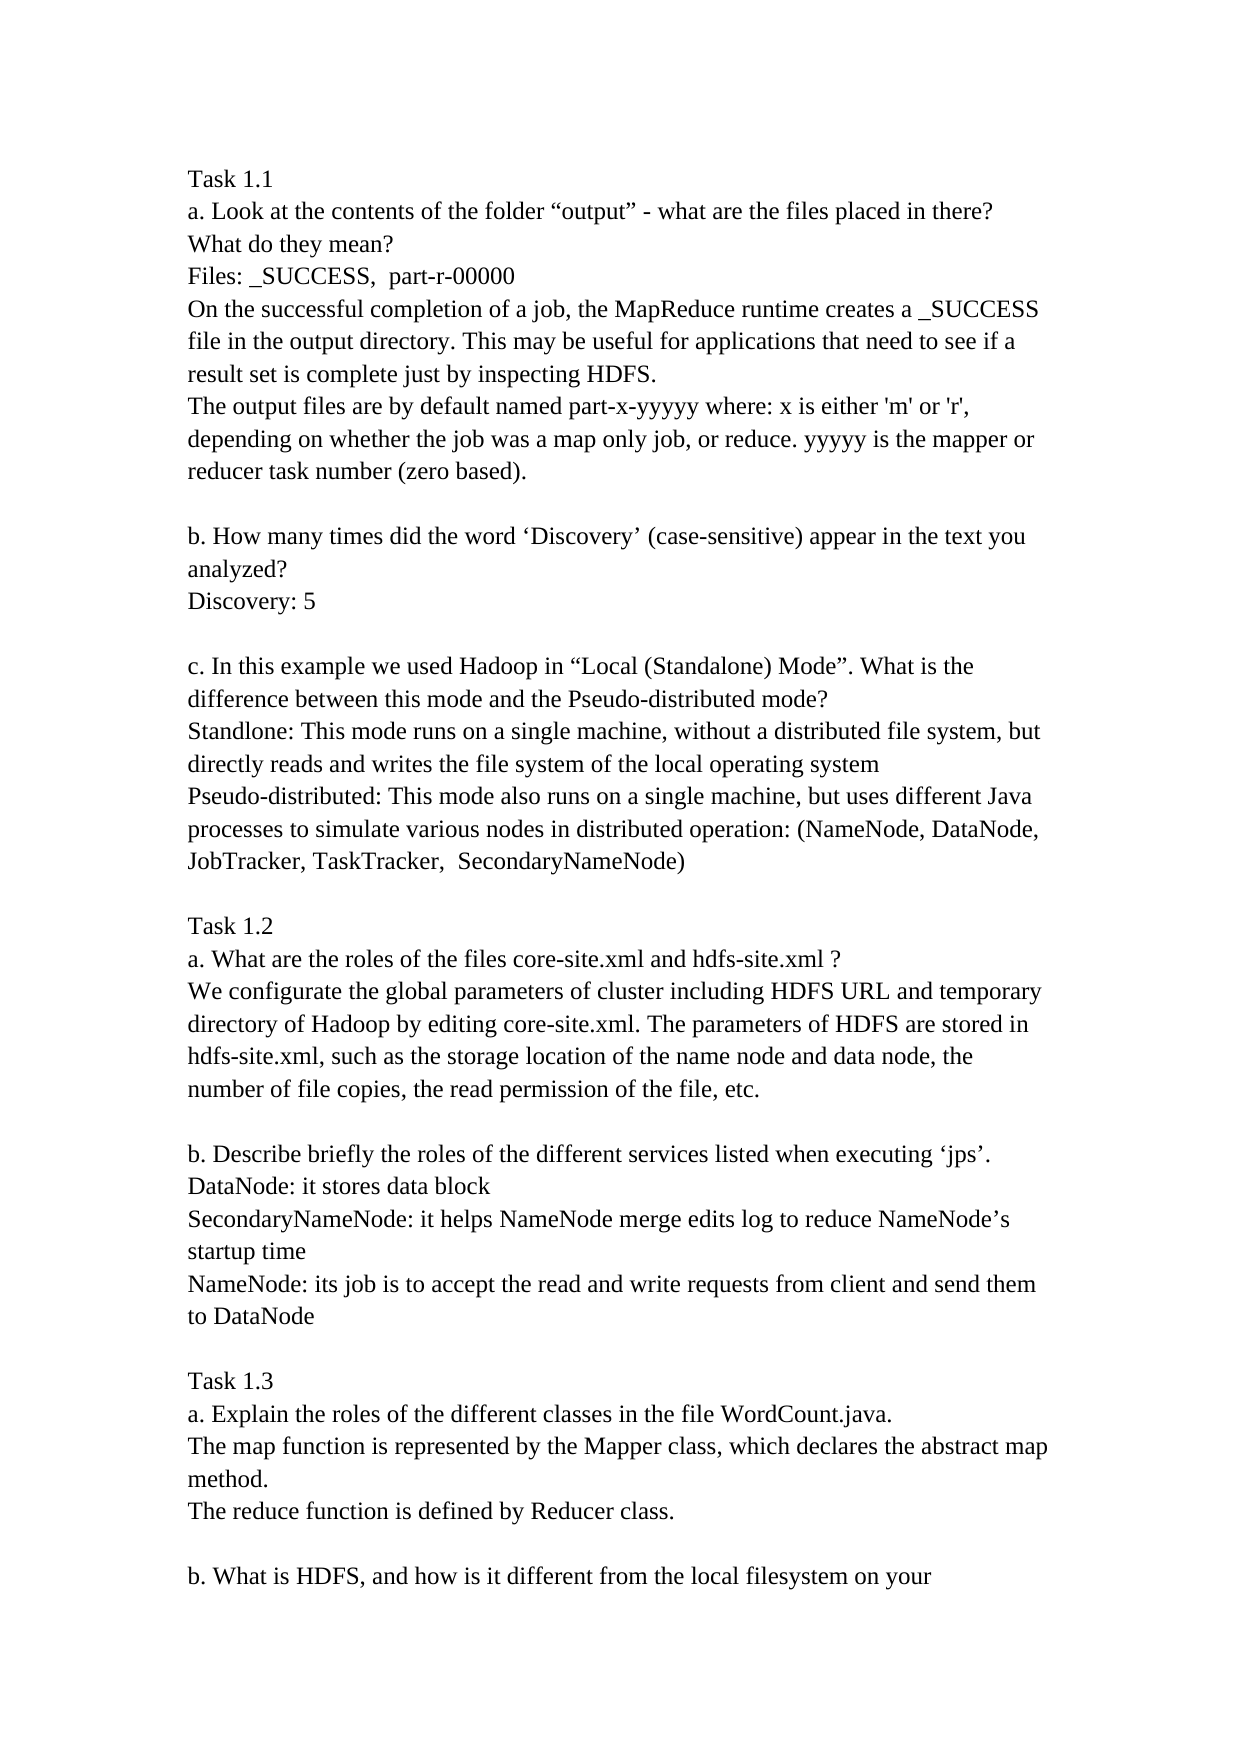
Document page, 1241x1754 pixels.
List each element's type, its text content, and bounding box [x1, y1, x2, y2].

text The map function is represented by the Mapper class, which declares the abstract map method. [187, 1429, 1053, 1494]
text Task 1.3 [187, 1364, 1053, 1397]
text Files: _SUCCESS, part-r-00000 [187, 259, 1053, 292]
text a. Explain the roles of the different classes in the file WordCount.java. [187, 1397, 1053, 1429]
text Discovery: 5 [187, 584, 1053, 617]
text c. In this example we used Hadoop in “Local (Standalone) Mode”. What is the difference between this mode and the Pseudo-distributed mode? [187, 649, 1053, 714]
text The output files are by default named part-x-yyyyy where: x is either 'm' or 'r', depending on whether the job was a map only job, or reduce. yyyyy is the mapper or reducer task number (zero based). [187, 389, 1053, 487]
text b. What is HDFS, and how is it different from the local filesystem on your [187, 1559, 1053, 1592]
text SecondaryNameNode: it helps NameNode merge edits log to reduce NameNode’s startup time [187, 1202, 1053, 1267]
text The reduce function is defined by Reducer class. [187, 1494, 1053, 1527]
text Task 1.2 [187, 909, 1053, 942]
text Standlone: This mode runs on a single machine, without a distributed file system, but directly reads and writes the file system of the local operating system [187, 714, 1053, 779]
text On the successful completion of a job, the MapReduce runtime creates a _SUCCESS file in the output directory. This may be useful for applications that need to see if a result set is complete just by inspecting HDFS. [187, 292, 1053, 389]
text DataNode: it stores data block [187, 1169, 1053, 1202]
text b. How many times did the word ‘Discovery’ (case-sensitive) appear in the text you analyzed? [187, 519, 1053, 584]
text a. What are the roles of the files core-site.xml and hdfs-site.xml ? [187, 942, 1053, 974]
text NameNode: its job is to accept the read and write requests from client and send them to DataNode [187, 1267, 1053, 1332]
text Pseudo-distributed: This mode also runs on a single machine, but uses different Java processes to simulate various nodes in distributed operation: (NameNode, DataNode, JobTracker, TaskTracker, SecondaryNameNode) [187, 779, 1053, 877]
text We configurate the global parameters of cluster including HDFS URL and temporary directory of Hadoop by editing core-site.xml. The parameters of HDFS are stored in hdfs-site.xml, such as the storage location of the name node and data node, the number of file copies, the read permission of the file, etc. [187, 974, 1053, 1104]
text Task 1.1 [187, 162, 1053, 194]
text a. Look at the contents of the folder “output” - what are the files placed in there? What do they mean? [187, 194, 1053, 259]
text b. Describe briefly the roles of the different services listed when executing ‘jps’. [187, 1137, 1053, 1169]
